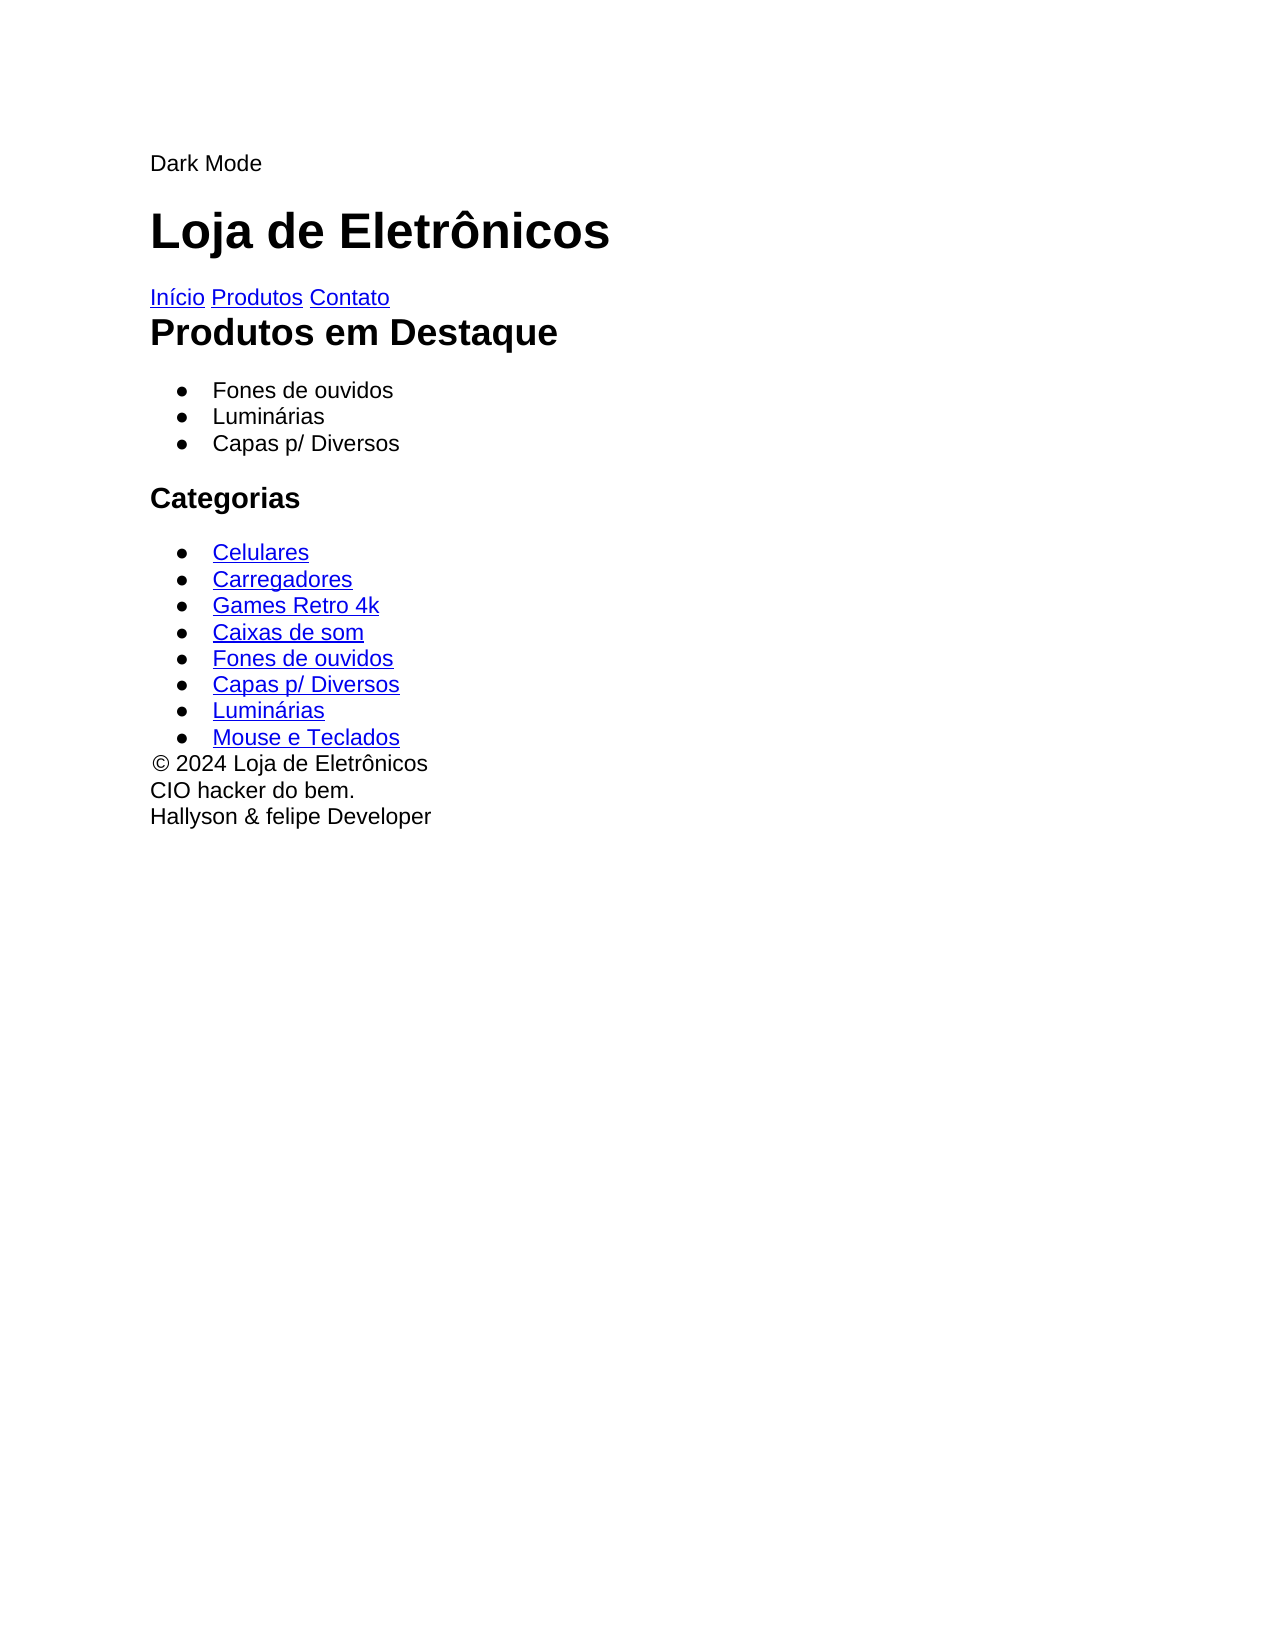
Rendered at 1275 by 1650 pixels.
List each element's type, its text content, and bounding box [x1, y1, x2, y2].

list Fones de ouvidos [175, 645, 1125, 671]
list Mouse e Teclados [175, 724, 1125, 750]
list Celulares [175, 539, 1125, 566]
list Luminárias [175, 697, 1125, 724]
subtitle Produtos em Destaque [150, 310, 1125, 353]
text CIO hacker do bem. [150, 777, 1125, 803]
list Carregadores [175, 566, 1125, 592]
list Fones de ouvidos [175, 377, 1125, 403]
text Hallyson & felipe Developer [150, 803, 1125, 829]
list Games Retro 4k [175, 592, 1125, 618]
list Luminárias [175, 403, 1125, 429]
list Capas p/ Diversos [175, 429, 1125, 456]
list Caixas de som [175, 618, 1125, 645]
subtitle Categorias [150, 481, 1125, 514]
list Capas p/ Diversos [175, 671, 1125, 697]
subtitle Loja de Eletrônicos [150, 201, 1125, 259]
text Dark Mode [150, 150, 1125, 176]
text © 2024 Loja de Eletrônicos [150, 750, 1125, 777]
text Início Produtos Contato [150, 284, 1125, 310]
